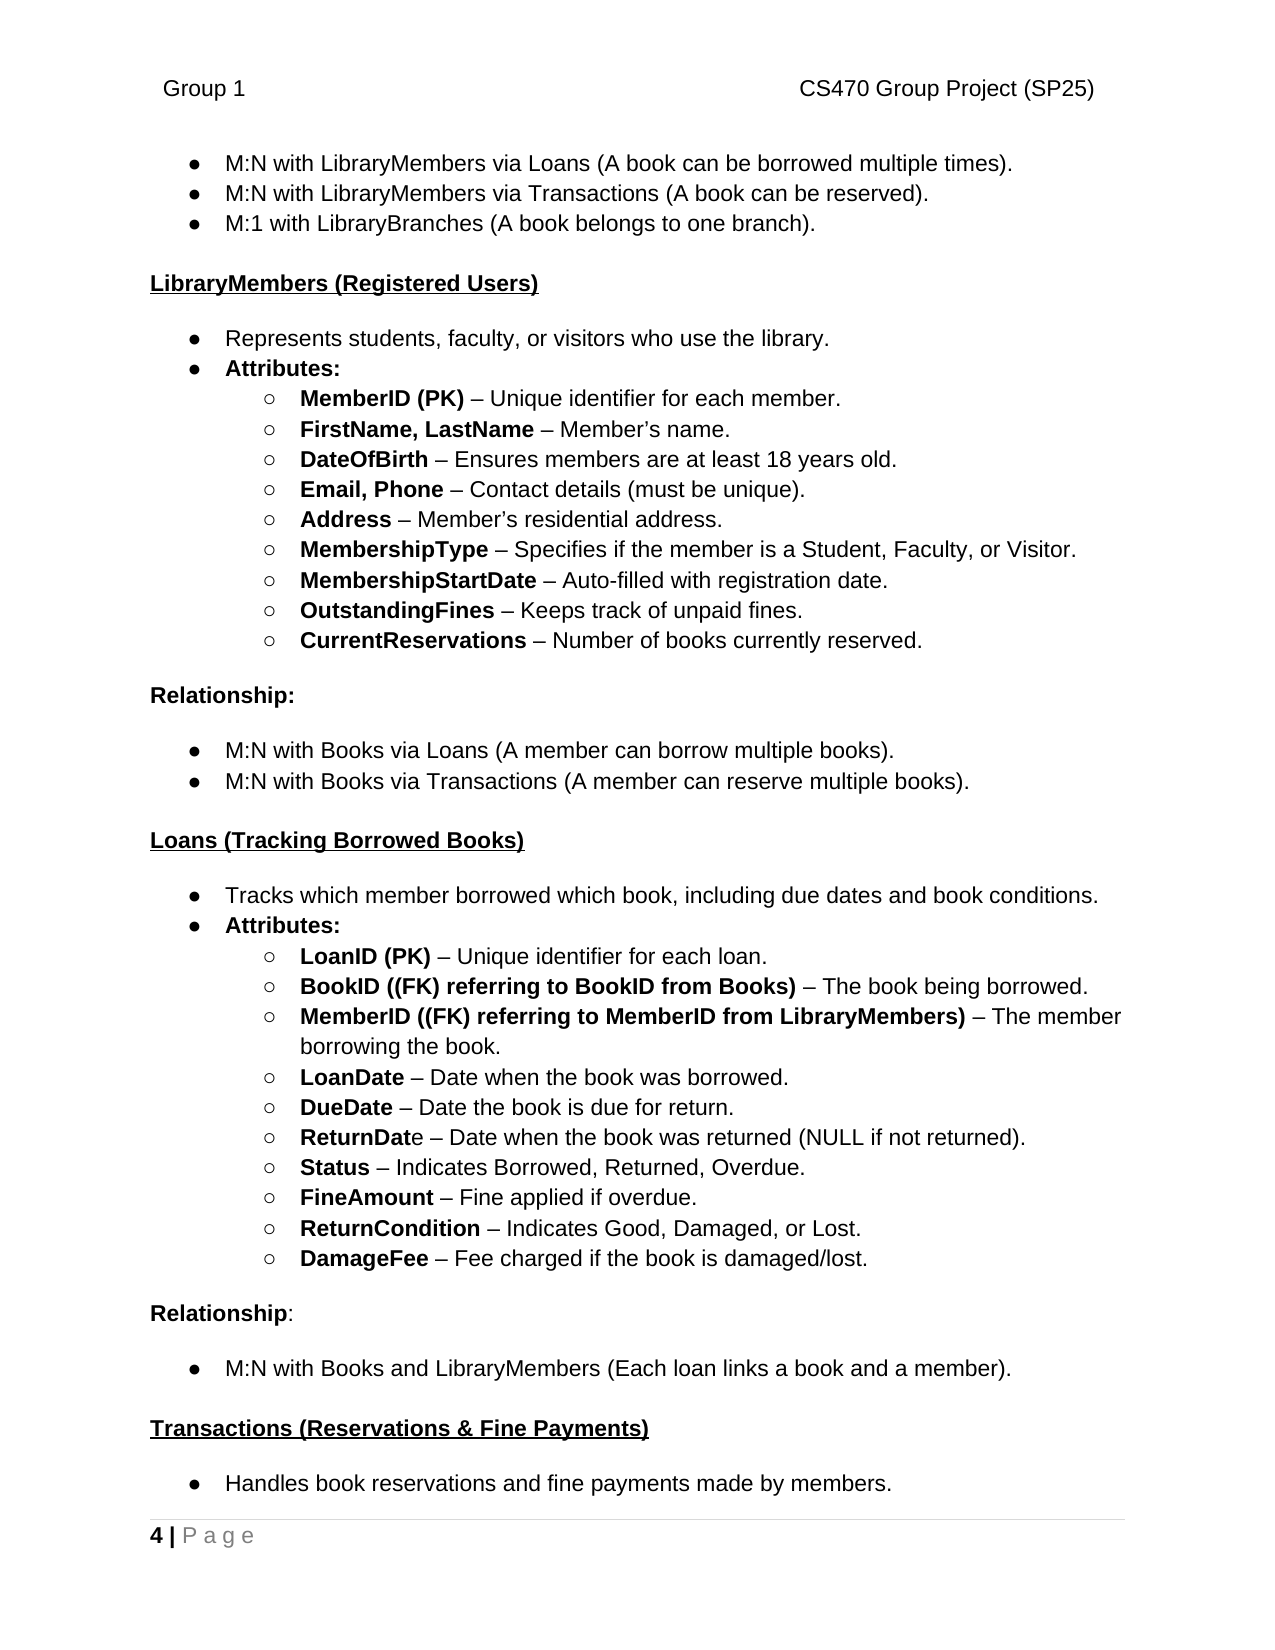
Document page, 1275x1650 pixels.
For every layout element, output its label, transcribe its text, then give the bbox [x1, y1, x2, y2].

list Attributes: [187, 912, 1125, 939]
list ReturnDate – Date when the book was returned (NULL if not returned). [262, 1124, 1125, 1150]
list ReturnCondition – Indicates Good, Damaged, or Lost. [262, 1214, 1125, 1241]
list LoanDate – Date when the book was borrowed. [262, 1063, 1125, 1090]
list MembershipType – Specifies if the member is a Student, Faculty, or Visitor. [262, 536, 1125, 563]
list LoanID (PK) – Unique identifier for each loan. [262, 943, 1125, 969]
subtitle Loans (Tracking Borrowed Books) [150, 827, 1125, 853]
list Address – Member’s residential address. [262, 506, 1125, 533]
list MembershipStartDate – Auto-filled with registration date. [262, 567, 1125, 593]
list M:N with LibraryMembers via Loans (A book can be borrowed multiple times). [187, 150, 1125, 176]
list OutstandingFines – Keeps track of unpaid fines. [262, 597, 1125, 623]
list M:1 with LibraryBranches (A book belongs to one branch). [187, 210, 1125, 237]
list MemberID ((FK) referring to MemberID from LibraryMembers) – The member borrowing the book. [262, 1003, 1125, 1060]
text Relationship: [150, 682, 1125, 709]
list DateOfBirth – Ensures members are at least 18 years old. [262, 446, 1125, 472]
list M:N with Books via Transactions (A member can reserve multiple books). [187, 768, 1125, 794]
list Status – Indicates Borrowed, Returned, Overdue. [262, 1154, 1125, 1181]
list Handles book reservations and fine payments made by members. [187, 1470, 1125, 1496]
subtitle LibraryMembers (Registered Users) [150, 270, 1125, 296]
list DueDate – Date the book is due for return. [262, 1094, 1125, 1120]
subtitle Transactions (Reservations & Fine Payments) [150, 1414, 1125, 1441]
list BookID ((FK) referring to BookID from Books) – The book being borrowed. [262, 973, 1125, 999]
text Relationship: [150, 1300, 1125, 1326]
list M:N with Books and LibraryMembers (Each loan links a book and a member). [187, 1355, 1125, 1382]
list DamageFee – Fee charged if the book is damaged/lost. [262, 1245, 1125, 1271]
list Represents students, faculty, or visitors who use the library. [187, 325, 1125, 351]
list CurrentReservations – Number of books currently reserved. [262, 627, 1125, 653]
list M:N with LibraryMembers via Transactions (A book can be reserved). [187, 180, 1125, 207]
list M:N with Books via Loans (A member can borrow multiple books). [187, 737, 1125, 764]
list Email, Phone – Contact details (must be unique). [262, 476, 1125, 502]
list Tracks which member borrowed which book, including due dates and book conditions. [187, 882, 1125, 909]
list FineAmount – Fine applied if overdue. [262, 1184, 1125, 1211]
list Attributes: [187, 355, 1125, 382]
list FirstName, LastName – Member’s name. [262, 416, 1125, 442]
list MemberID (PK) – Unique identifier for each member. [262, 385, 1125, 412]
